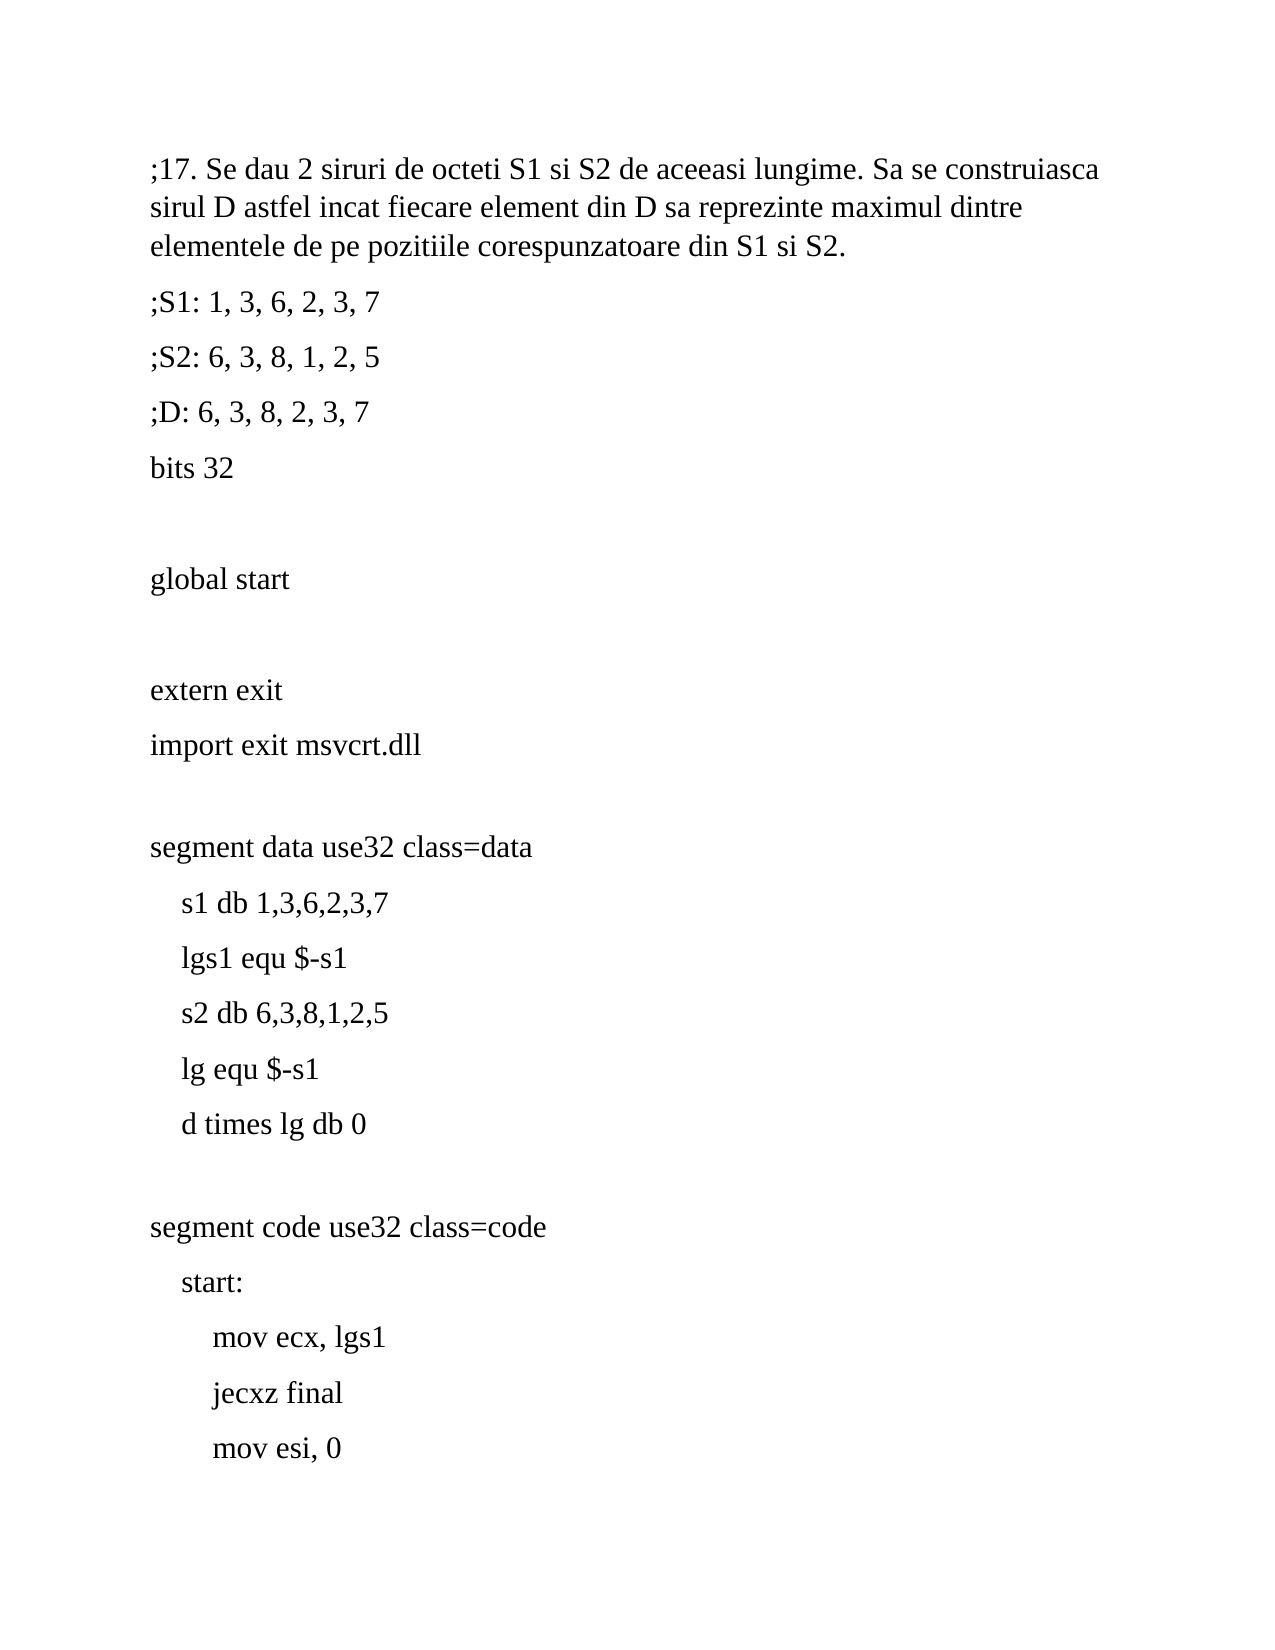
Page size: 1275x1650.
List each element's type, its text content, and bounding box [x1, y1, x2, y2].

text lgs1 equ $-s1 [150, 939, 1125, 975]
text start: [150, 1263, 1125, 1299]
text mov ecx, lgs1 [150, 1319, 1125, 1355]
text lg equ $-s1 [150, 1050, 1125, 1086]
text bits 32 [150, 449, 1125, 485]
text ;17. Se dau 2 siruri de octeti S1 si S2 de aceeasi lungime. Sa se construiasca sirul D astfel incat fiecare element din D sa reprezinte maximul dintre elementele de pe pozitiile corespunzatoare din S1 si S2. [150, 150, 1125, 263]
text extern exit [150, 671, 1125, 707]
text import exit msvcrt.dll [150, 726, 1125, 762]
text segment data use32 class=data [150, 828, 1125, 864]
text s2 db 6,3,8,1,2,5 [150, 995, 1125, 1031]
text segment code use32 class=code [150, 1208, 1125, 1244]
text jecxz final [150, 1374, 1125, 1410]
text ;D: 6, 3, 8, 2, 3, 7 [150, 394, 1125, 430]
text mov esi, 0 [150, 1429, 1125, 1466]
text s1 db 1,3,6,2,3,7 [150, 884, 1125, 920]
text ;S2: 6, 3, 8, 1, 2, 5 [150, 338, 1125, 374]
text global start [150, 560, 1125, 596]
text ;S1: 1, 3, 6, 2, 3, 7 [150, 283, 1125, 319]
text d times lg db 0 [150, 1106, 1125, 1142]
